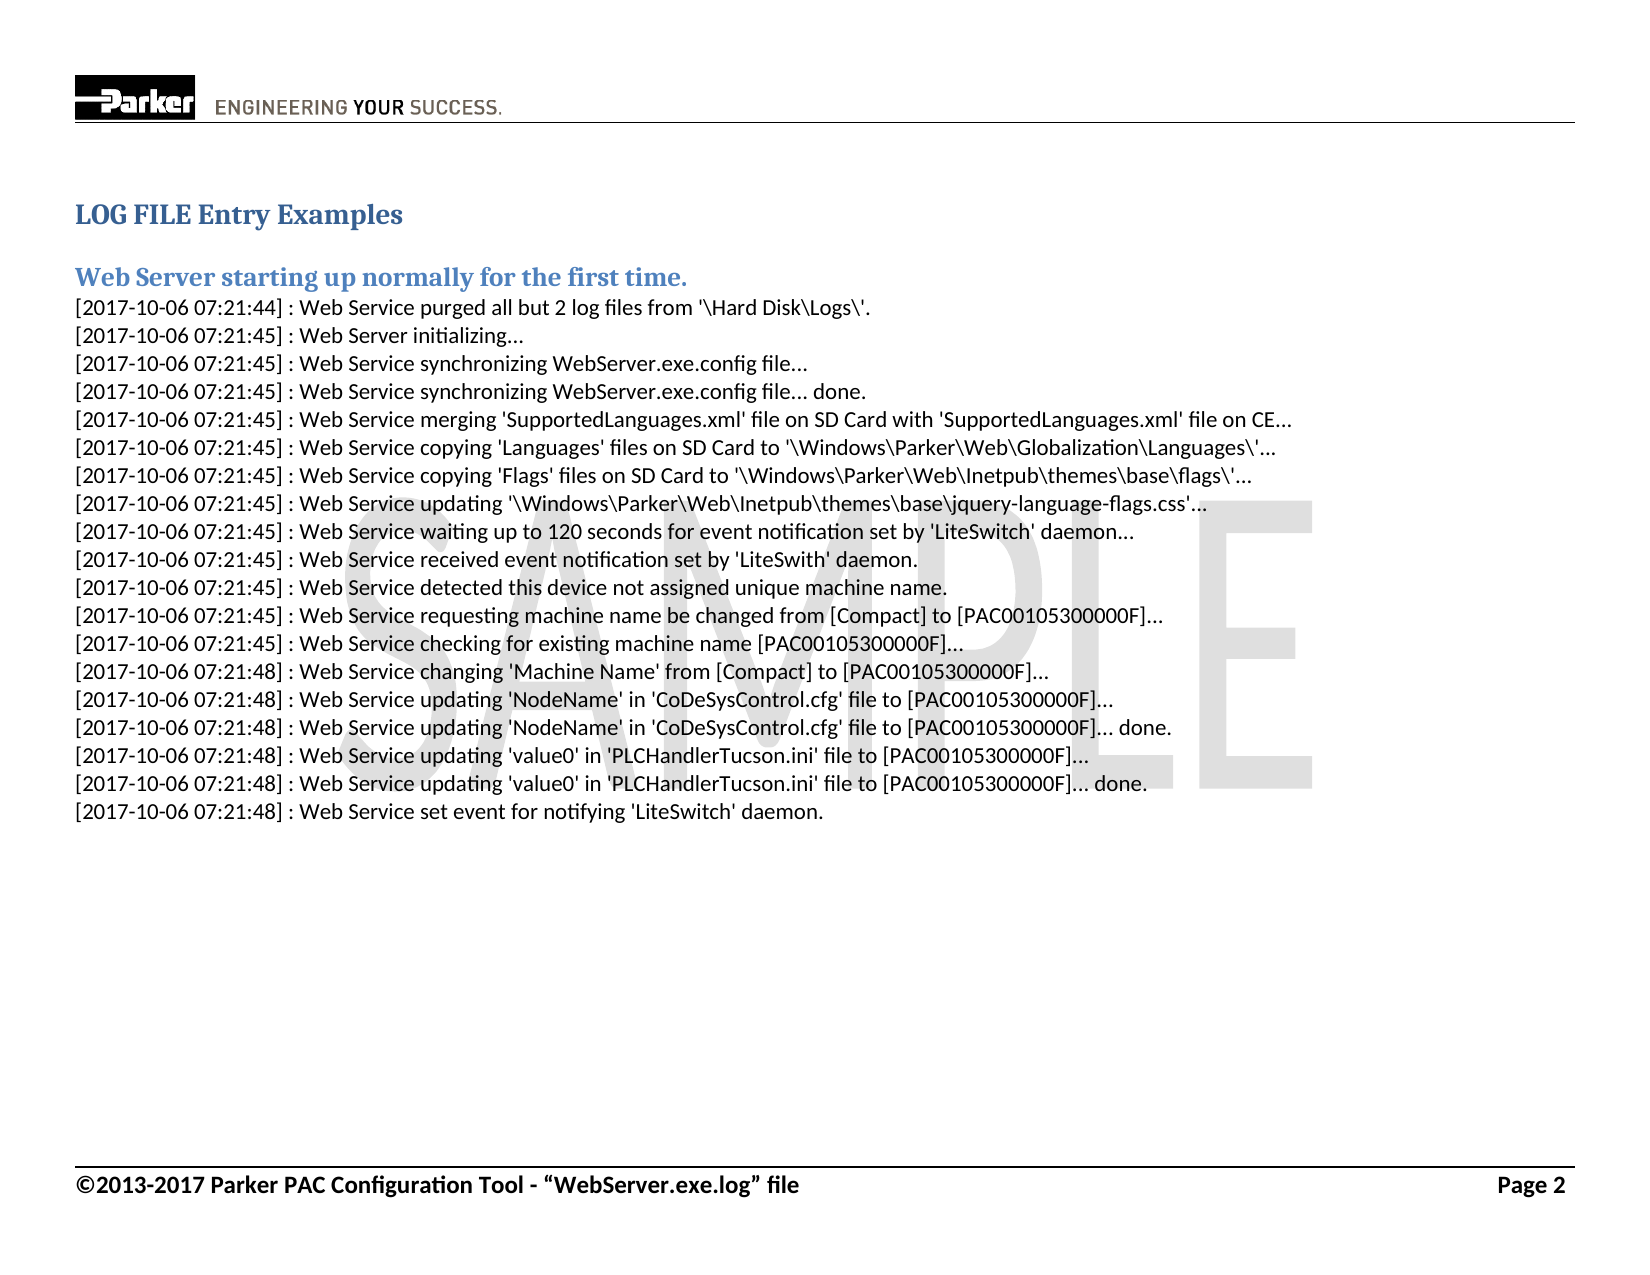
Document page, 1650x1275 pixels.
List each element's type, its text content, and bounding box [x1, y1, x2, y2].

picture [75, 75, 195, 120]
subtitle [2017-10-06 07:21:45] : Web Service copying 'Languages' files on SD Card to '\Windows\Parker\Web\Globalization\Languages\'... [75, 433, 1575, 461]
text [2017-10-06 07:21:45] : Web Service requesting machine name be changed from [Compact] to [PAC00105300000F]... [75, 601, 1575, 629]
text [2017-10-06 07:21:45] : Web Service checking for existing machine name [PAC00105300000F]... [75, 629, 1575, 657]
text [2017-10-06 07:21:45] : Web Service received event notification set by 'LiteSwith' daemon. [75, 545, 1575, 573]
text [2017-10-06 07:21:48] : Web Service updating 'value0' in 'PLCHandlerTucson.ini' file to [PAC00105300000F]... [75, 741, 1575, 769]
text [2017-10-06 07:21:48] : Web Service updating 'value0' in 'PLCHandlerTucson.ini' file to [PAC00105300000F]... done. [75, 769, 1575, 797]
text [2017-10-06 07:21:48] : Web Service changing 'Machine Name' from [Compact] to [PAC00105300000F]... [75, 657, 1575, 685]
subtitle [2017-10-06 07:21:45] : Web Service updating '\Windows\Parker\Web\Inetpub\themes\base\jquery-language-flags.css'... [75, 489, 1575, 517]
text [2017-10-06 07:21:48] : Web Service updating 'NodeName' in 'CoDeSysControl.cfg' file to [PAC00105300000F]... done. [75, 713, 1575, 741]
subtitle [2017-10-06 07:21:45] : Web Service merging 'SupportedLanguages.xml' file on SD Card with 'SupportedLanguages.xml' file on CE... [75, 405, 1575, 433]
subtitle Web Server starting up normally for the first time. [75, 262, 1575, 293]
text [2017-10-06 07:21:45] : Web Service waiting up to 120 seconds for event notification set by 'LiteSwitch' daemon... [75, 517, 1575, 545]
text [2017-10-06 07:21:45] : Web Service synchronizing WebServer.exe.config file... done. [75, 377, 1575, 405]
text [2017-10-06 07:21:45] : Web Service synchronizing WebServer.exe.config file... [75, 349, 1575, 377]
subtitle LOG FILE Entry Examples [75, 198, 1575, 232]
picture [216, 100, 502, 115]
text [2017-10-06 07:21:44] : Web Service purged all but 2 log files from '\Hard Disk\Logs\'. [75, 293, 1575, 321]
subtitle [2017-10-06 07:21:45] : Web Service copying 'Flags' files on SD Card to '\Windows\Parker\Web\Inetpub\themes\base\flags\'... [75, 461, 1575, 489]
text [2017-10-06 07:21:48] : Web Service set event for notifying 'LiteSwitch' daemon. [75, 797, 1575, 825]
text [2017-10-06 07:21:45] : Web Server initializing... [75, 321, 1575, 349]
text [2017-10-06 07:21:45] : Web Service detected this device not assigned unique machine name. [75, 573, 1575, 601]
text [2017-10-06 07:21:48] : Web Service updating 'NodeName' in 'CoDeSysControl.cfg' file to [PAC00105300000F]... [75, 685, 1575, 713]
